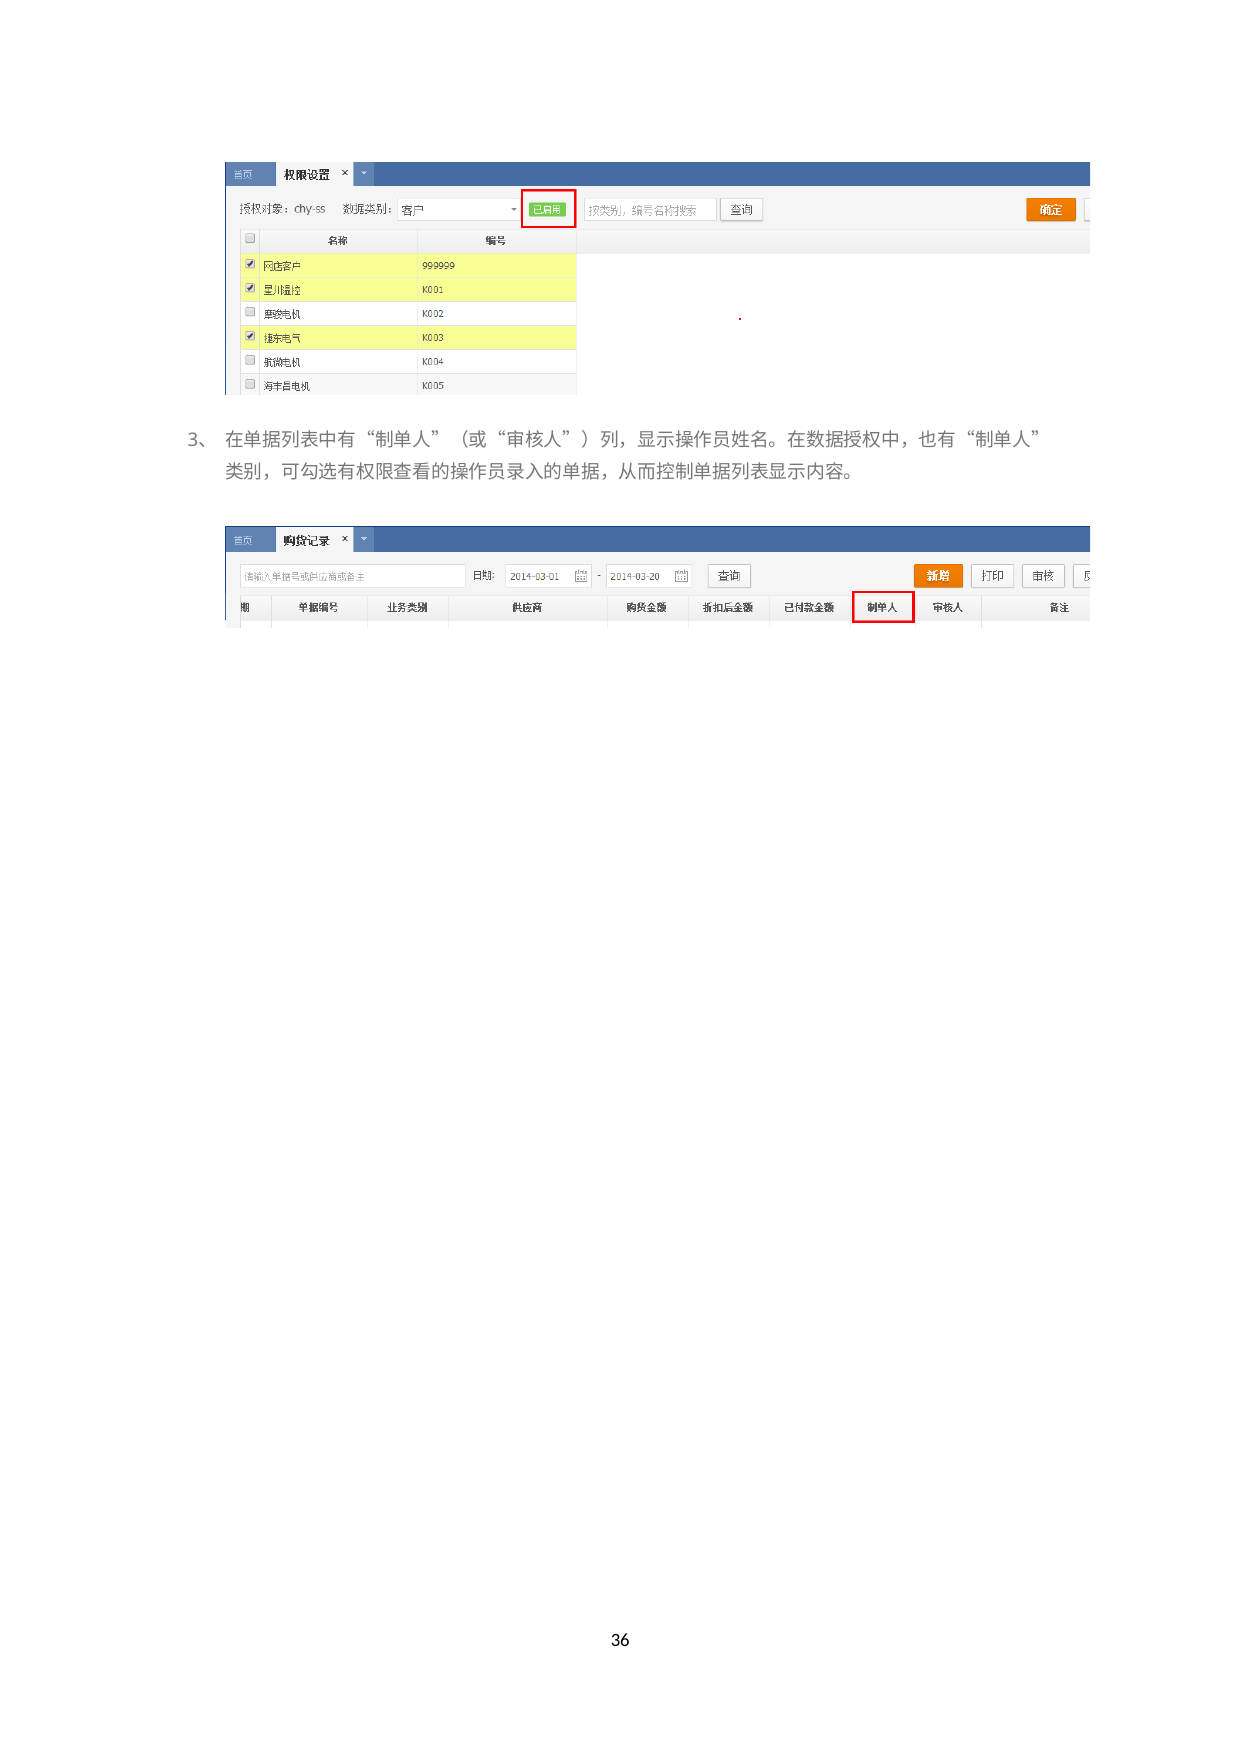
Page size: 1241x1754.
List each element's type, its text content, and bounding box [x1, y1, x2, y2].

picture [225, 526, 1091, 628]
list 在单据列表中有“制单人”（或“审核人”）列，显示操作员姓名。在数据授权中，也有“制单人”类别，可勾选有权限查看的操作员录入的单据，从而控制单据列表显示内容。 [187, 422, 1053, 487]
picture [225, 162, 1091, 395]
